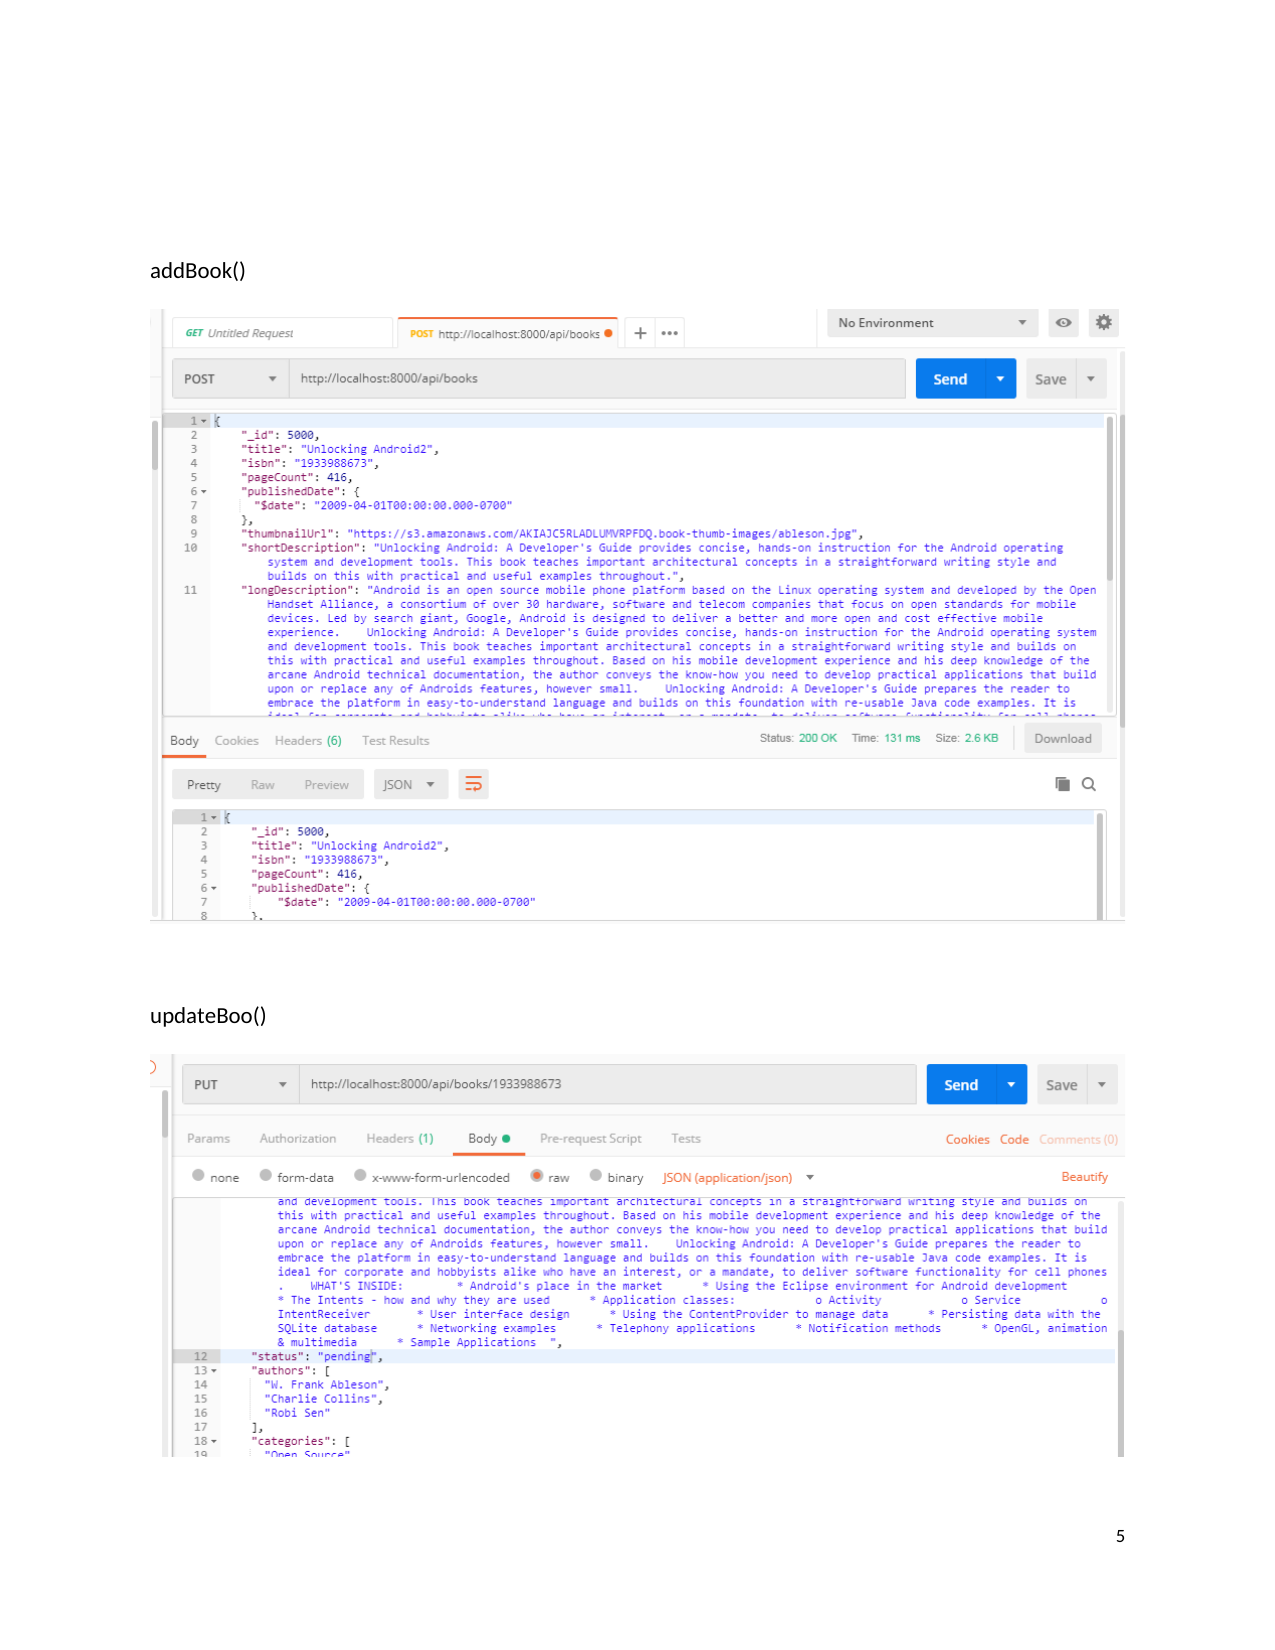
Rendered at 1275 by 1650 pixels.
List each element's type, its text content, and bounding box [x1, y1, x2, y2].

text updateBoo() [150, 1002, 1125, 1029]
picture [150, 1054, 1125, 1457]
picture [150, 309, 1125, 924]
text addBook() [150, 256, 1125, 284]
